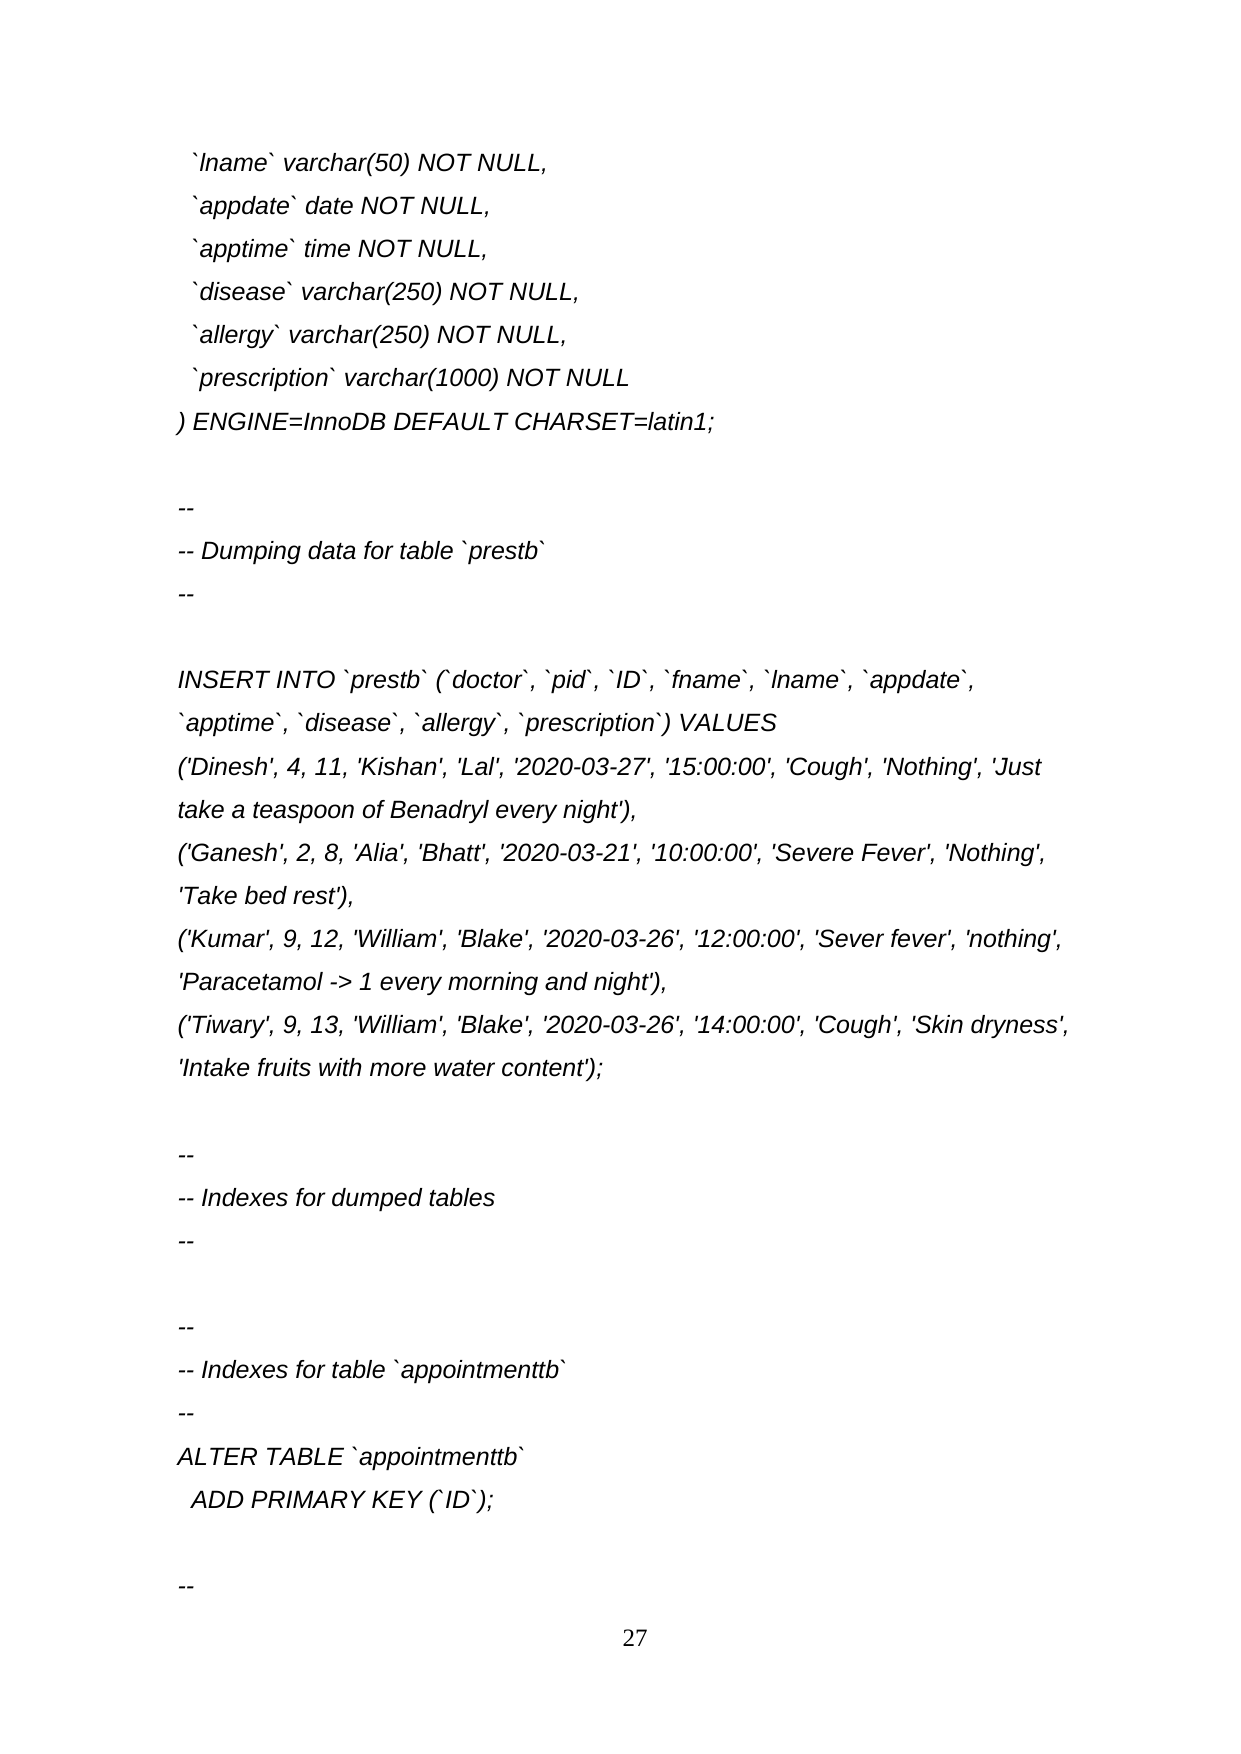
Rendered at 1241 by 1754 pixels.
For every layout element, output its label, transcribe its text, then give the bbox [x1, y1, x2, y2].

text `prescription` varchar(1000) NOT NULL [177, 363, 1092, 392]
text ('Tiwary', 9, 13, 'William', 'Blake', '2020-03-26', '14:00:00', 'Cough', 'Skin dryness', 'Intake fruits with more water content'); [177, 1010, 1092, 1082]
text ADD PRIMARY KEY (`ID`); [177, 1484, 1092, 1513]
text -- [177, 579, 1092, 608]
text `lname` varchar(50) NOT NULL, [177, 148, 1092, 176]
text ('Kumar', 9, 12, 'William', 'Blake', '2020-03-26', '12:00:00', 'Sever fever', 'nothing', 'Paracetamol -> 1 every morning and night'), [177, 924, 1092, 996]
text -- [177, 1312, 1092, 1341]
text ) ENGINE=InnoDB DEFAULT CHARSET=latin1; [177, 406, 1092, 435]
text `appdate` date NOT NULL, [177, 191, 1092, 219]
text -- [177, 1139, 1092, 1168]
text ALTER TABLE `appointmenttb` [177, 1441, 1092, 1470]
text -- [177, 1571, 1092, 1599]
text INSERT INTO `prestb` (`doctor`, `pid`, `ID`, `fname`, `lname`, `appdate`, `apptime`, `disease`, `allergy`, `prescription`) VALUES [177, 665, 1092, 737]
text -- Indexes for table `appointmenttb` [177, 1355, 1092, 1384]
text `apptime` time NOT NULL, [177, 234, 1092, 263]
text ('Dinesh', 4, 11, 'Kishan', 'Lal', '2020-03-27', '15:00:00', 'Cough', 'Nothing', 'Just take a teaspoon of Benadryl every night'), [177, 751, 1092, 823]
text -- Indexes for dumped tables [177, 1183, 1092, 1211]
text -- [177, 1398, 1092, 1427]
text ('Ganesh', 2, 8, 'Alia', 'Bhatt', '2020-03-21', '10:00:00', 'Severe Fever', 'Nothing', 'Take bed rest'), [177, 838, 1092, 909]
text -- [177, 1226, 1092, 1254]
text `allergy` varchar(250) NOT NULL, [177, 320, 1092, 349]
text -- [177, 493, 1092, 521]
text -- Dumping data for table `prestb` [177, 536, 1092, 564]
text `disease` varchar(250) NOT NULL, [177, 277, 1092, 306]
